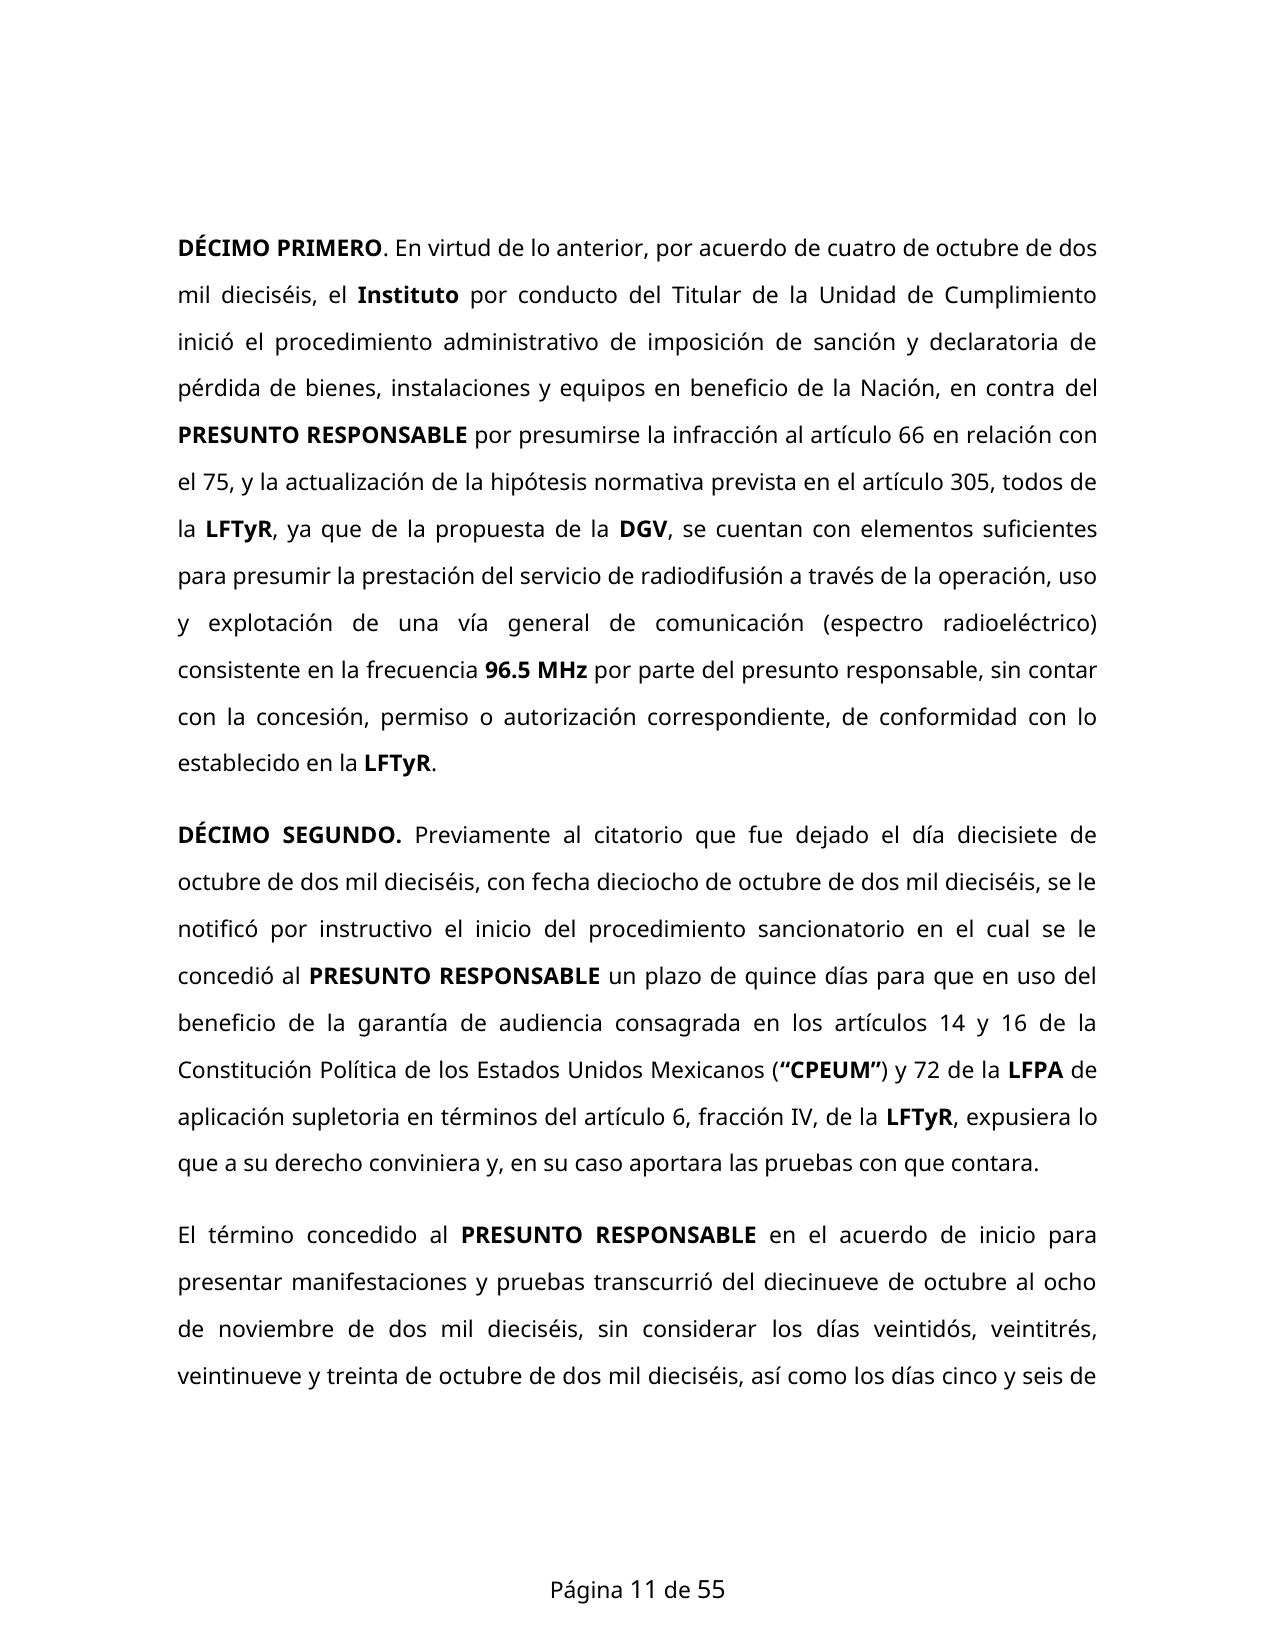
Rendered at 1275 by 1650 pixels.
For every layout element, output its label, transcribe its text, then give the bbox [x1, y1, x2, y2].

text DÉCIMO SEGUNDO. Previamente al citatorio que fue dejado el día diecisiete de octubre de dos mil dieciséis, con fecha dieciocho de octubre de dos mil dieciséis, se le notificó por instructivo el inicio del procedimiento sancionatorio en el cual se le concedió al PRESUNTO RESPONSABLE un plazo de quince días para que en uso del beneficio de la garantía de audiencia consagrada en los artículos 14 y 16 de la Constitución Política de los Estados Unidos Mexicanos (“CPEUM”) y 72 de la LFPA de aplicación supletoria en términos del artículo 6, fracción IV, de la LFTyR, expusiera lo que a su derecho conviniera y, en su caso aportara las pruebas con que contara. [177, 819, 1098, 1179]
text DÉCIMO PRIMERO. En virtud de lo anterior, por acuerdo de cuatro de octubre de dos mil dieciséis, el Instituto por conducto del Titular de la Unidad de Cumplimiento inició el procedimiento administrativo de imposición de sanción y declaratoria de pérdida de bienes, instalaciones y equipos en beneficio de la Nación, en contra del PRESUNTO RESPONSABLE por presumirse la infracción al artículo 66 en relación con el 75, y la actualización de la hipótesis normativa prevista en el artículo 305, todos de la LFTyR, ya que de la propuesta de la DGV, se cuentan con elementos suficientes para presumir la prestación del servicio de radiodifusión a través de la operación, uso y explotación de una vía general de comunicación (espectro radioeléctrico) consistente en la frecuencia 96.5 Mhz por parte del presunto responsable, sin contar con la concesión, permiso o autorización correspondiente, de conformidad con lo establecido en la LFTyR. [177, 232, 1098, 779]
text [177, 1219, 1098, 1391]
